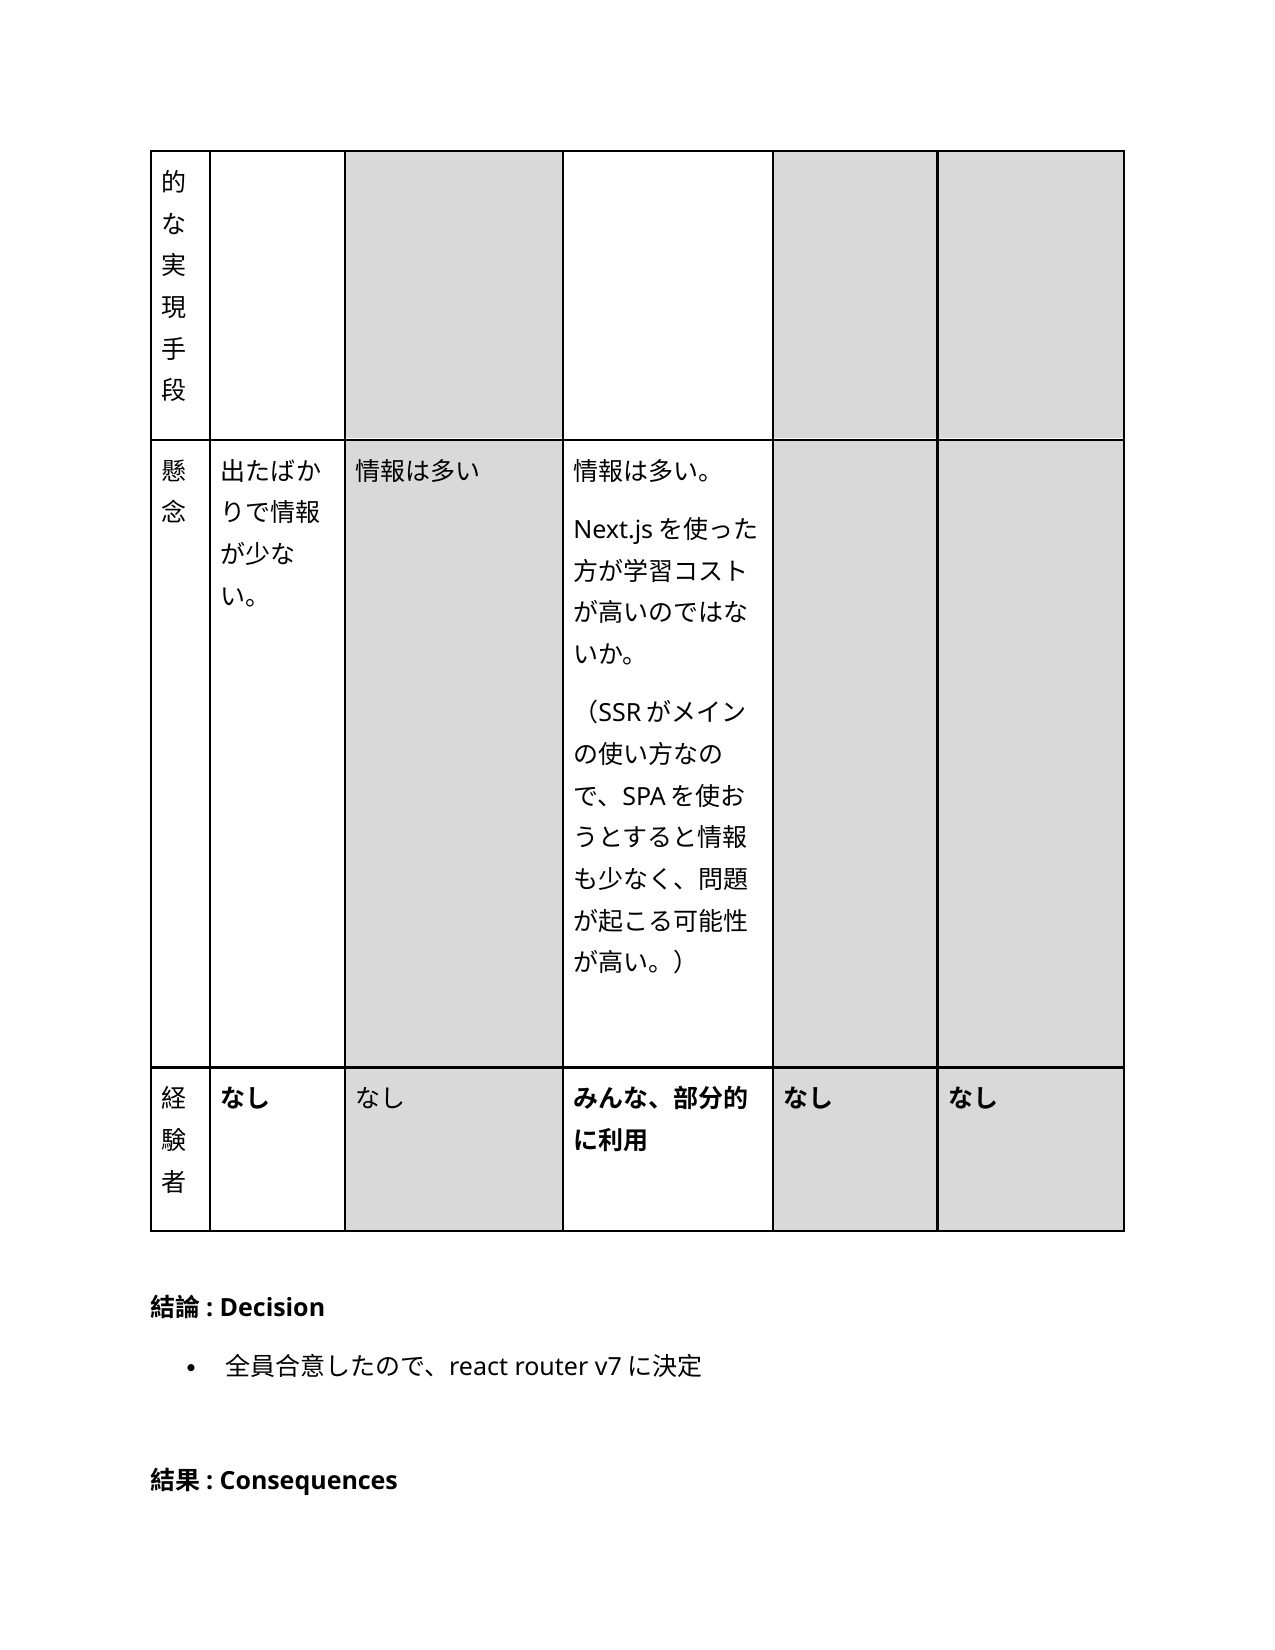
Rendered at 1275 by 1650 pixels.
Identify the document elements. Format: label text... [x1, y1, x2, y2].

table_cell なし [774, 1069, 936, 1230]
table_cell [939, 441, 1123, 1066]
table_cell [564, 152, 772, 438]
table_cell 具体的な実現手段 [152, 152, 209, 438]
list 全員合意したので、react router v7に決定 [187, 1346, 1125, 1382]
table_cell [939, 152, 1123, 438]
table_cell なし [346, 1069, 562, 1230]
table_cell [211, 152, 344, 438]
table_cell なし [211, 1069, 344, 1230]
table_cell [774, 152, 936, 438]
table_cell なし [939, 1069, 1123, 1230]
table_cell 出たばかりで情報が少ない。 [211, 441, 344, 1066]
table_cell [774, 441, 936, 1066]
table_cell 情報は多い。 Next.jsを使った方が学習コストが高いのではないか。 （SSRがメインの使い方なので、SPAを使おうとすると情報も少なく、問題が起こる可能性が高い。） [564, 441, 772, 1066]
table_cell 情報は多い [346, 441, 562, 1066]
text 結論 : Decision [150, 1288, 1125, 1324]
text 結果 : Consequences [150, 1460, 1125, 1496]
table_cell みんな、部分的に利用 [564, 1069, 772, 1230]
table_cell [346, 152, 562, 438]
table_cell 経験者 [152, 1069, 209, 1230]
table_cell 懸念 [152, 441, 209, 1066]
